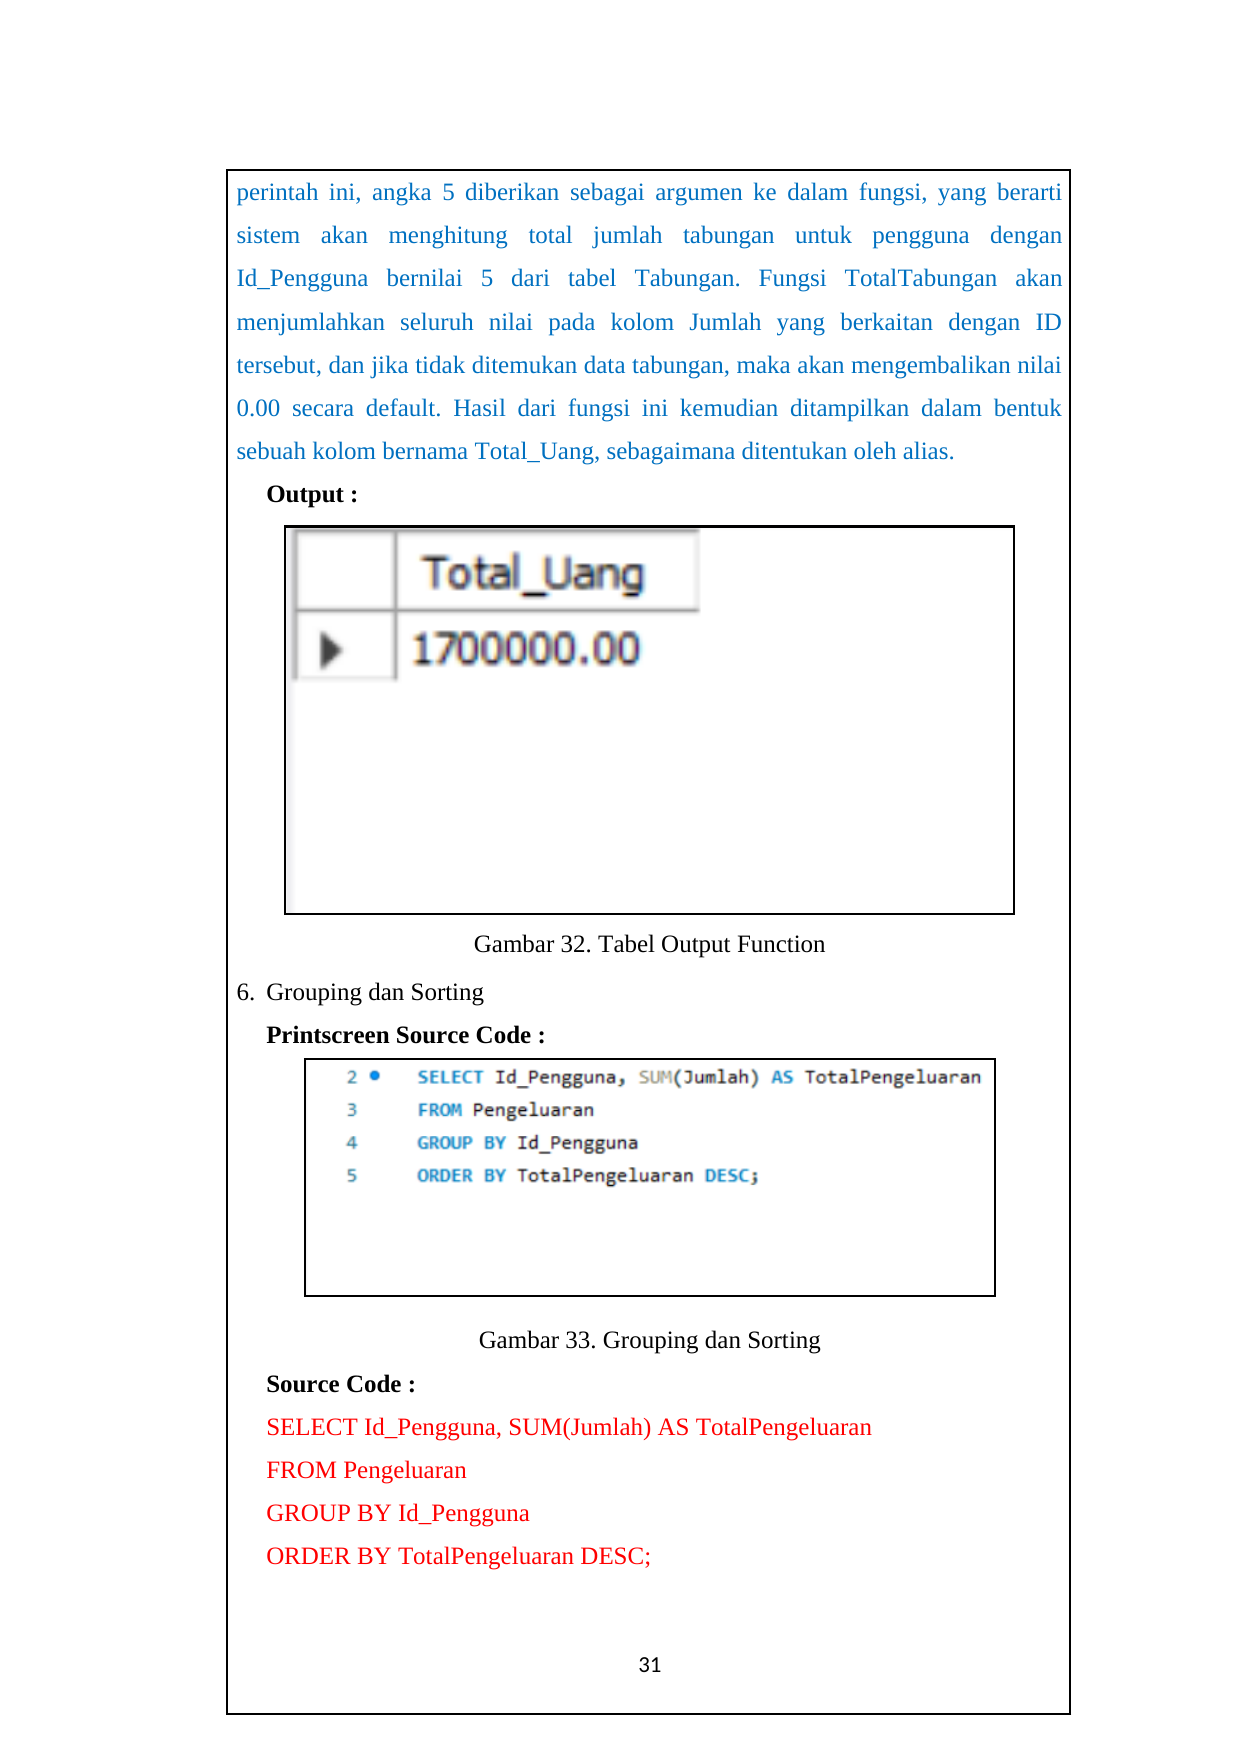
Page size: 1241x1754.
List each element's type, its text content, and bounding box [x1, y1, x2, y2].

text GROUP BY Id_Pengguna [266, 1498, 1063, 1527]
text SELECT Id_Pengguna, SUM(Jumlah) AS TotalPengeluaran [266, 1412, 1063, 1441]
list Grouping dan Sorting [236, 977, 1063, 1006]
text ORDER BY TotalPengeluaran DESC; [266, 1541, 1063, 1570]
picture [306, 1060, 994, 1295]
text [236, 177, 1063, 465]
text FROM Pengeluaran [266, 1455, 1063, 1484]
text Output : [236, 479, 1063, 508]
text Source Code : [266, 1369, 1063, 1397]
text Printscreen Source Code : [266, 1020, 1063, 1049]
picture [286, 528, 1013, 913]
subtitle Gambar 33. Grouping dan Sorting [236, 1279, 1063, 1354]
